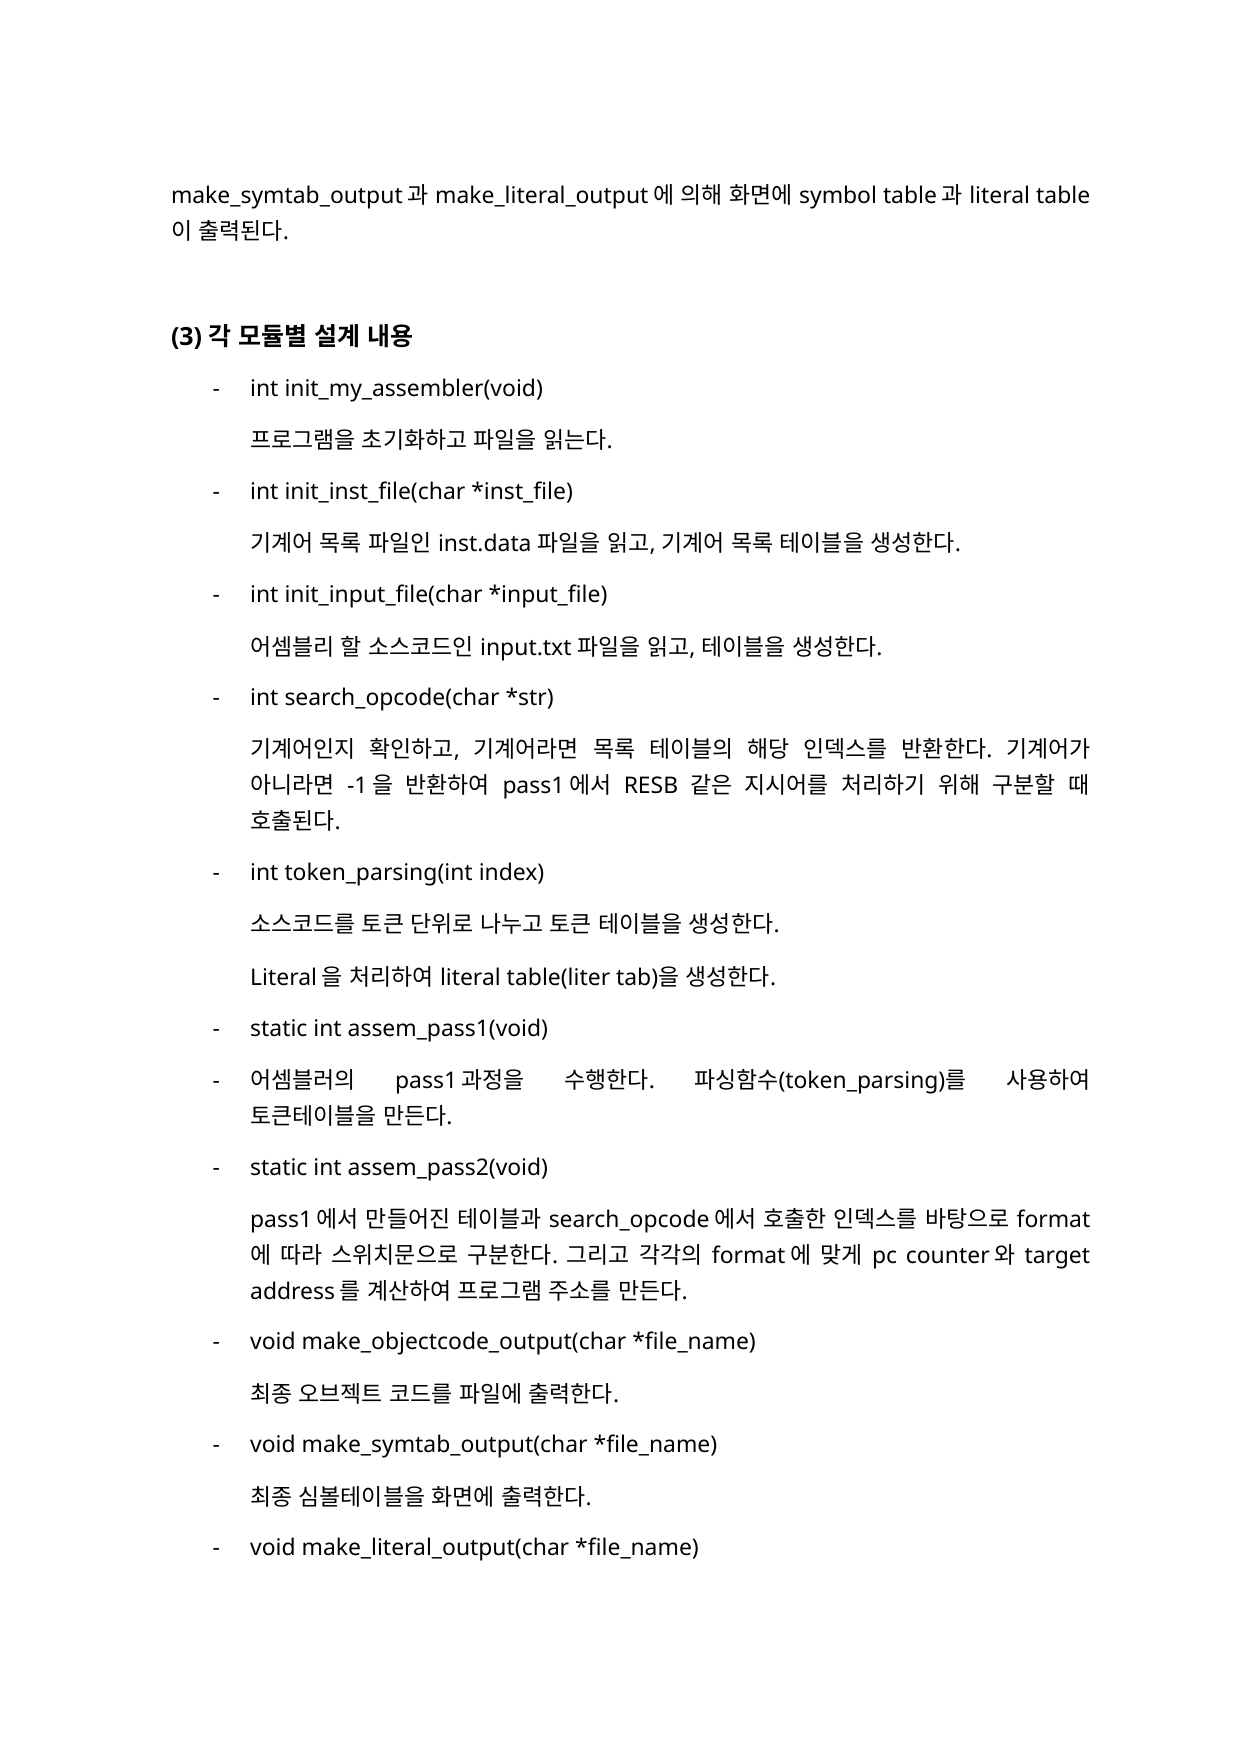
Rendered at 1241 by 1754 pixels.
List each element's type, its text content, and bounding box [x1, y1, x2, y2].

list void make_objectcode_output(char *file_name) [212, 1325, 1090, 1357]
list static int assem_pass2(void) [212, 1150, 1090, 1182]
list pass1에서 만들어진 테이블과 search_opcode에서 호출한 인덱스를 바탕으로 format에 따라 스위치문으로 구분한다. 그리고 각각의 format에 맞게 pc counter와 target address를 계산하여 프로그램 주소를 만든다. [250, 1201, 1090, 1306]
list 최종 심볼테이블을 화면에 출력한다. [250, 1479, 1090, 1512]
list int token_parsing(int index) [212, 856, 1090, 887]
list 어셈블러의 pass1과정을 수행한다. 파싱함수(token_parsing)를 사용하여 토큰테이블을 만든다. [212, 1062, 1090, 1131]
list void make_symtab_output(char *file_name) [212, 1428, 1090, 1459]
list 기계어 목록 파일인 inst.data 파일을 읽고, 기계어 목록 테이블을 생성한다. [250, 525, 1090, 559]
list 어셈블리 할 소스코드인 input.txt 파일을 읽고, 테이블을 생성한다. [250, 628, 1090, 662]
list 프로그램을 초기화하고 파일을 읽는다. [250, 422, 1090, 456]
list int search_opcode(char *str) [212, 681, 1090, 712]
list 최종 오브젝트 코드를 파일에 출력한다. [250, 1376, 1090, 1409]
list Literal을 처리하여 literal table(liter tab)을 생성한다. [250, 959, 1090, 992]
list 기계어인지 확인하고, 기계어라면 목록 테이블의 해당 인덱스를 반환한다. 기계어가 아니라면 -1을 반환하여 pass1에서 RESB 같은 지시어를 처리하기 위해 구분할 때 호출된다. [250, 731, 1090, 837]
list int init_inst_file(char *inst_file) [212, 475, 1090, 506]
text (3) 각 모듈별 설계 내용 [171, 316, 1090, 352]
list void make_literal_output(char *file_name) [212, 1531, 1090, 1563]
list int init_input_file(char *input_file) [212, 578, 1090, 609]
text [171, 177, 1090, 246]
list int init_my_assembler(void) [212, 372, 1090, 403]
list static int assem_pass1(void) [212, 1011, 1090, 1043]
list 소스코드를 토큰 단위로 나누고 토큰 테이블을 생성한다. [250, 906, 1090, 939]
